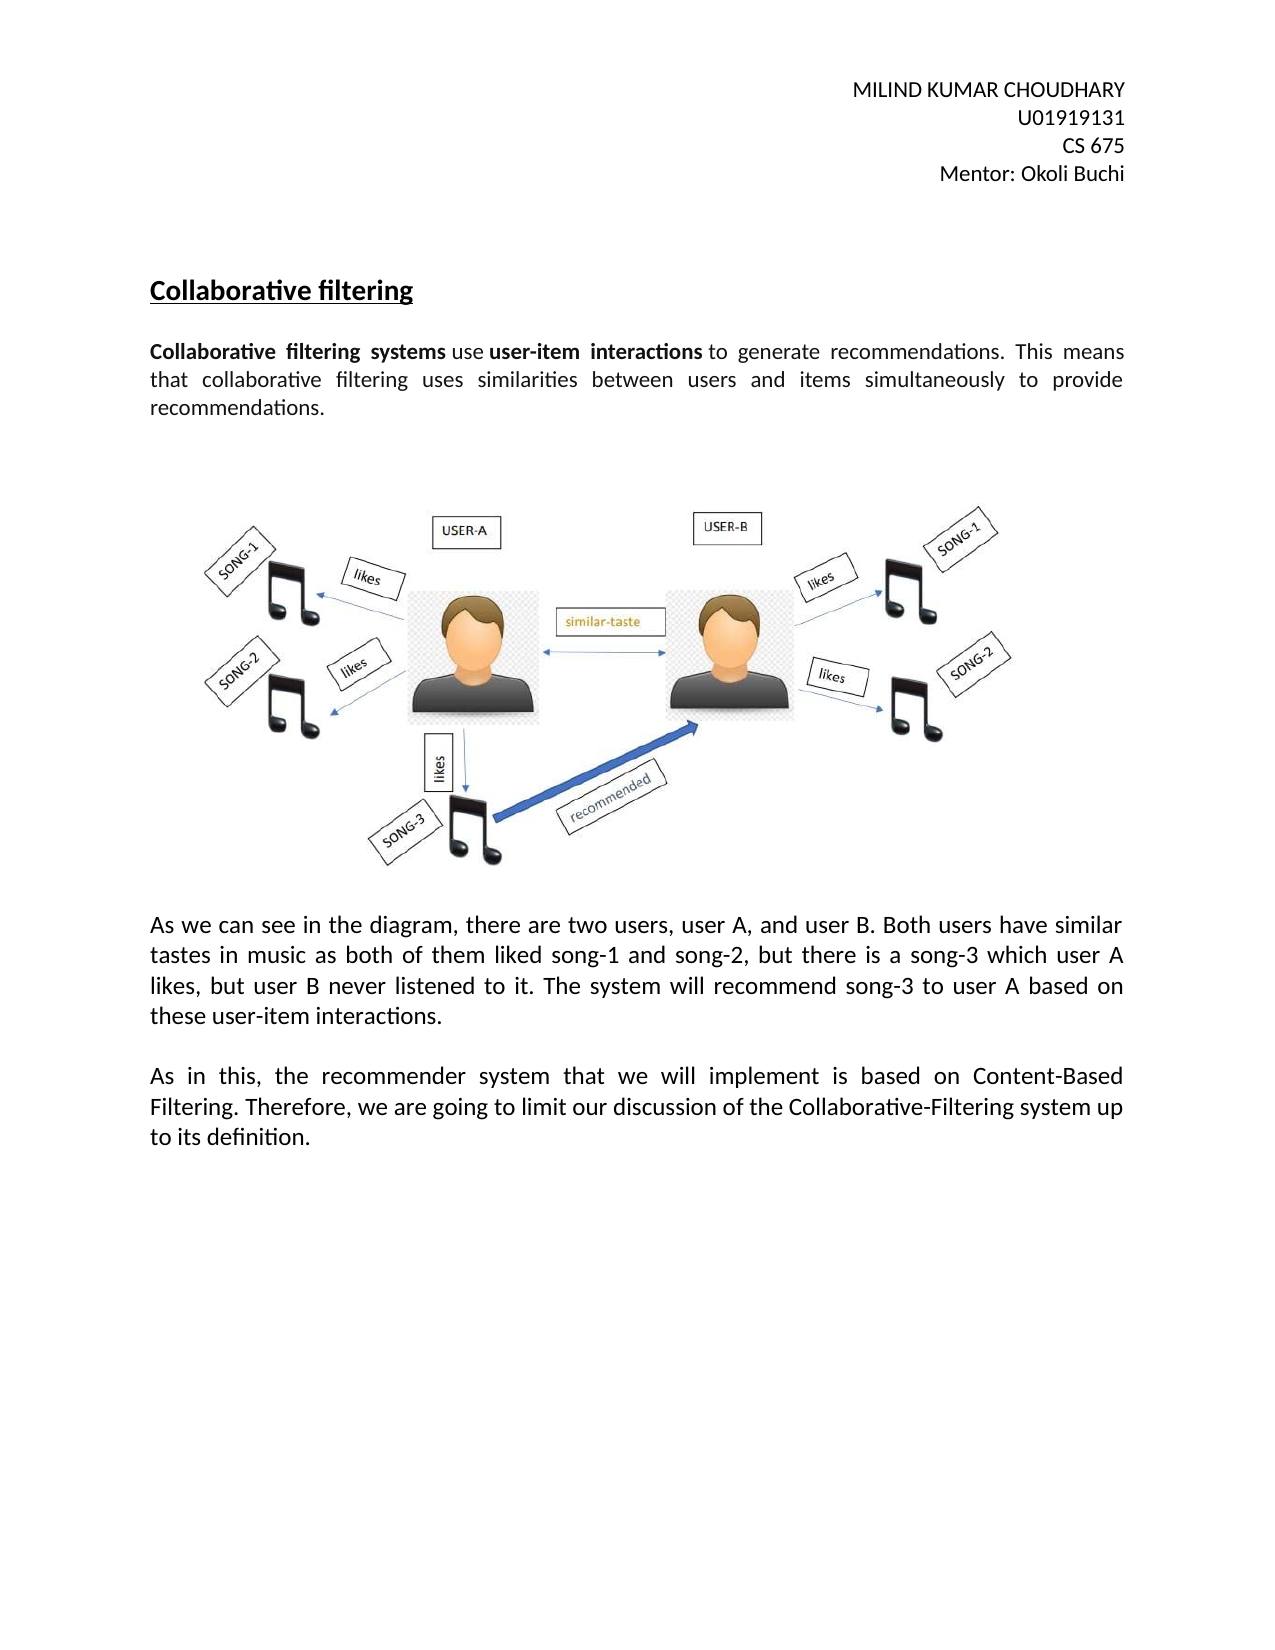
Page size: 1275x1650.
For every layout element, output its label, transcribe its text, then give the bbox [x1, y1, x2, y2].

text As we can see in the diagram, there are two users, user A, and user B. Both users have similar tastes in music as both of them liked song-1 and song-2, but there is a song-3 which user A likes, but user B never listened to it. The system will recommend song-3 to user A based on these user-item interactions. [150, 909, 1125, 1031]
text Collaborative filtering systems use user-item interactions to generate recommendations. This means that collaborative filtering uses similarities between users and items simultaneously to provide recommendations. [150, 337, 1125, 421]
picture [150, 450, 1125, 880]
text As in this, the recommender system that we will implement is based on Content-Based Filtering. Therefore, we are going to limit our discussion of the Collaborative-Filtering system up to its definition. [150, 1060, 1125, 1152]
text Collaborative filtering [150, 272, 1125, 308]
